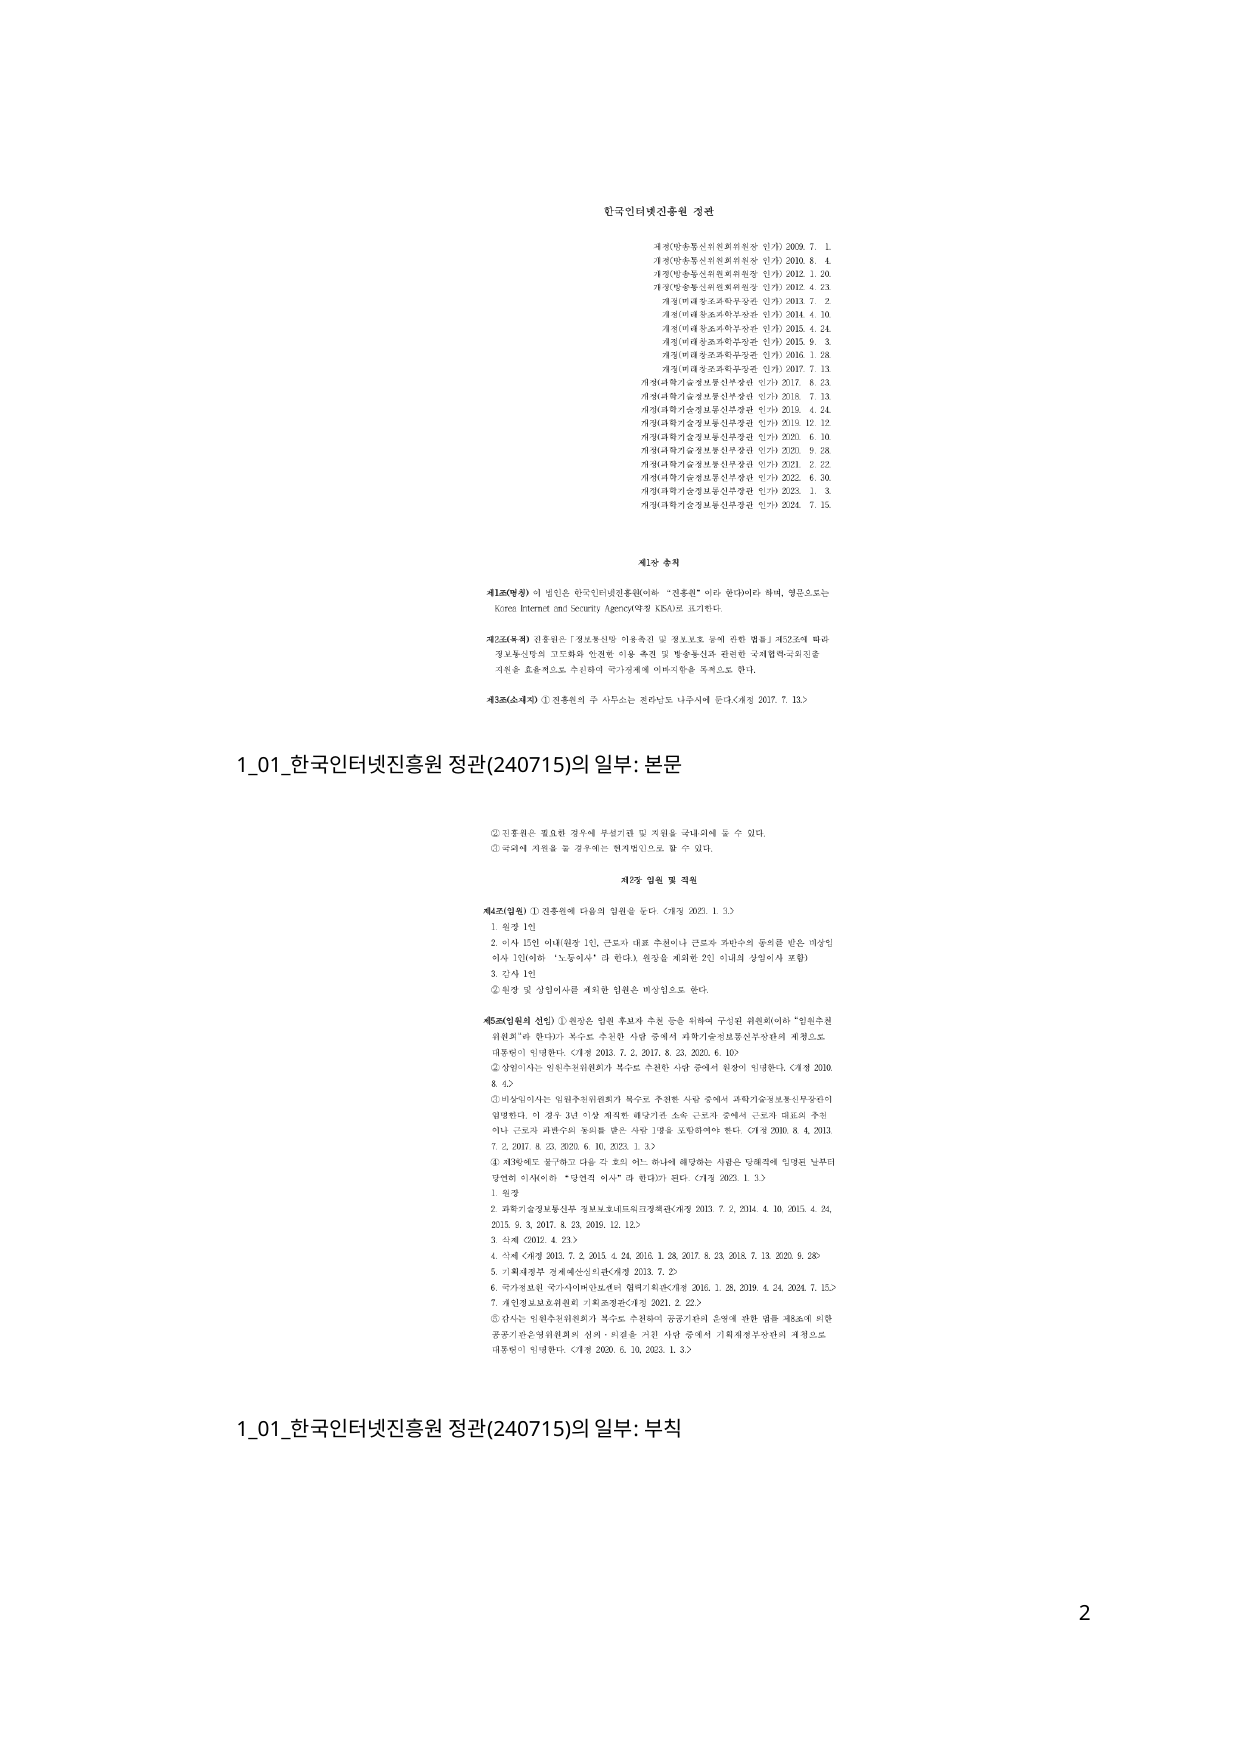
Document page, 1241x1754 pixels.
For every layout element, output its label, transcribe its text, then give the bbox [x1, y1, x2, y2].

table_cell 1_01_한국인터넷진흥원 정관(240715)의 일부: 부칙 [225, 1412, 1091, 1466]
table_cell [225, 177, 1091, 748]
table_cell 1_01_한국인터넷진흥원 정관(240715)의 일부: 본문 [225, 748, 1091, 803]
table_cell [225, 803, 1091, 1412]
picture [425, 802, 891, 1388]
picture [433, 177, 883, 724]
